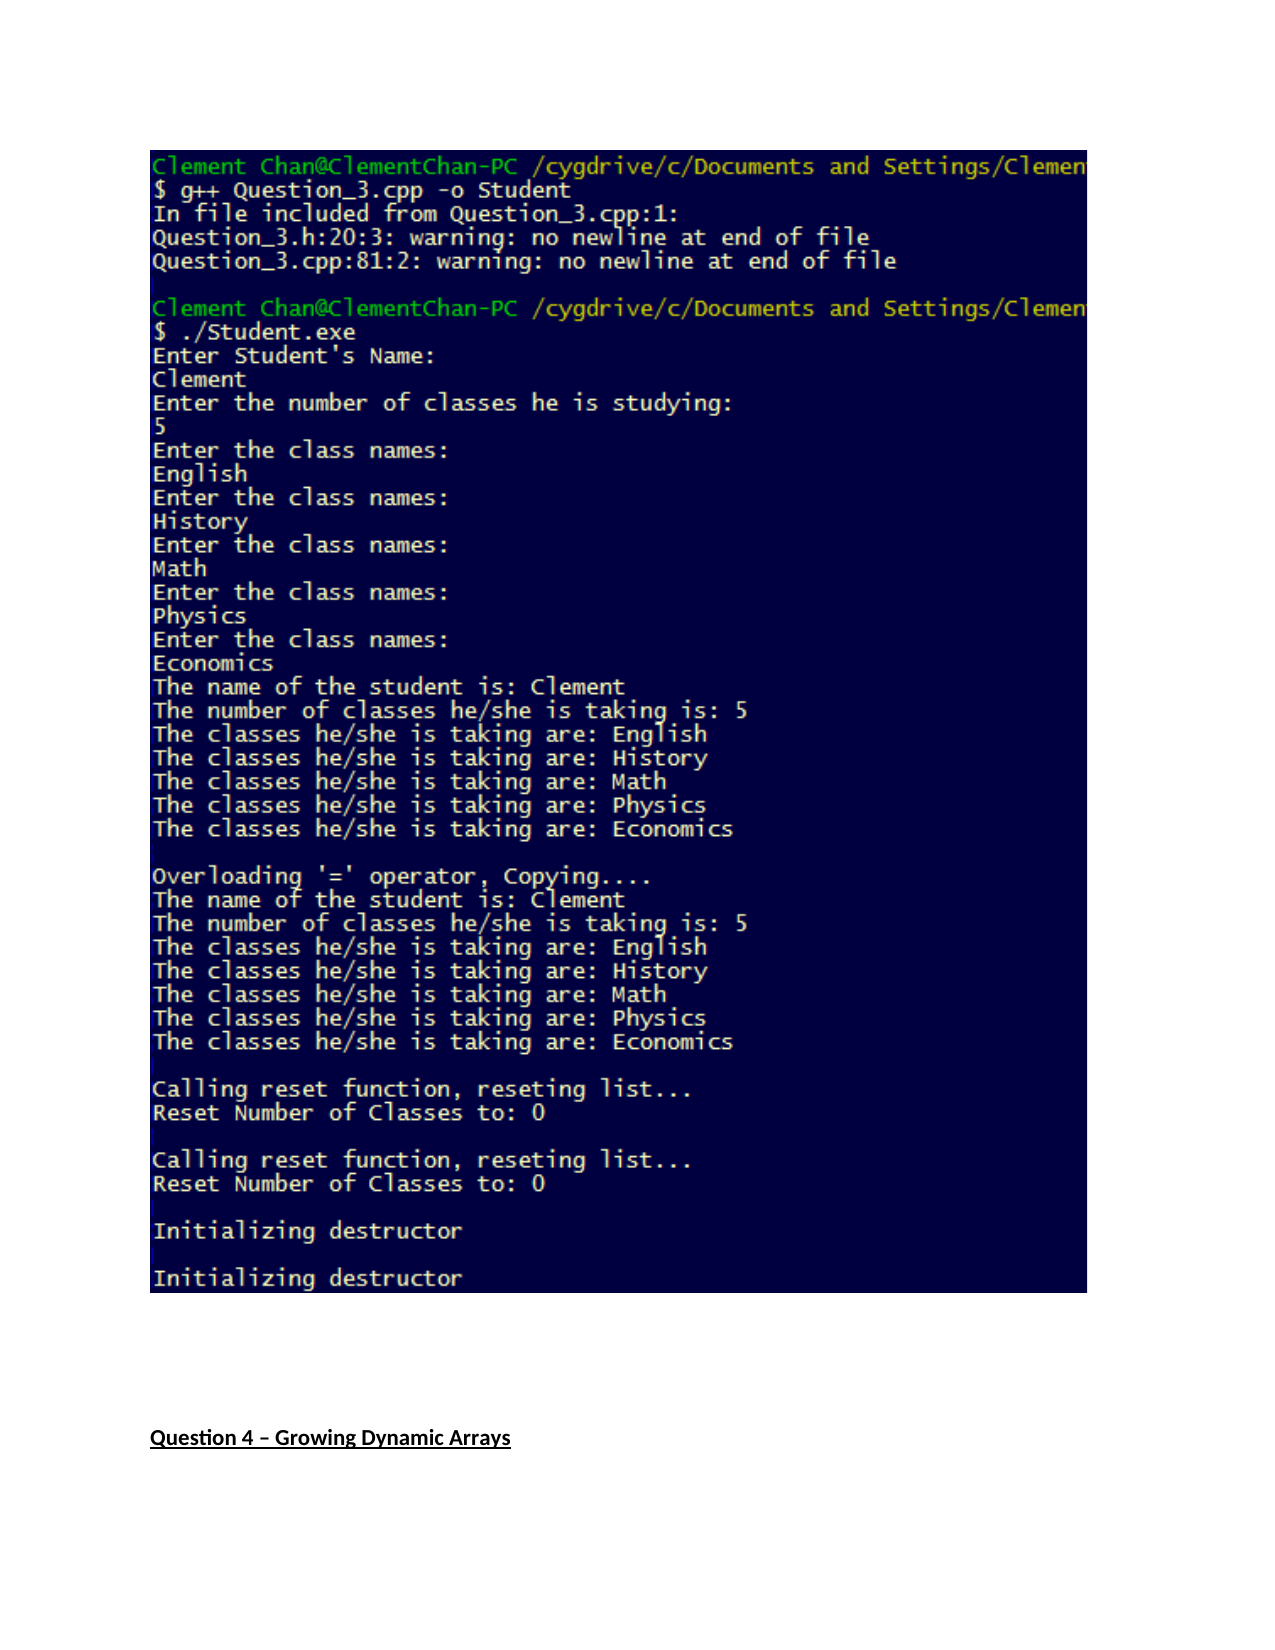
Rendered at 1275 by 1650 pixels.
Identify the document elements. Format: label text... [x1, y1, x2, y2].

picture [150, 150, 1088, 1293]
text Question 4 – Growing Dynamic Arrays [150, 1423, 1125, 1451]
